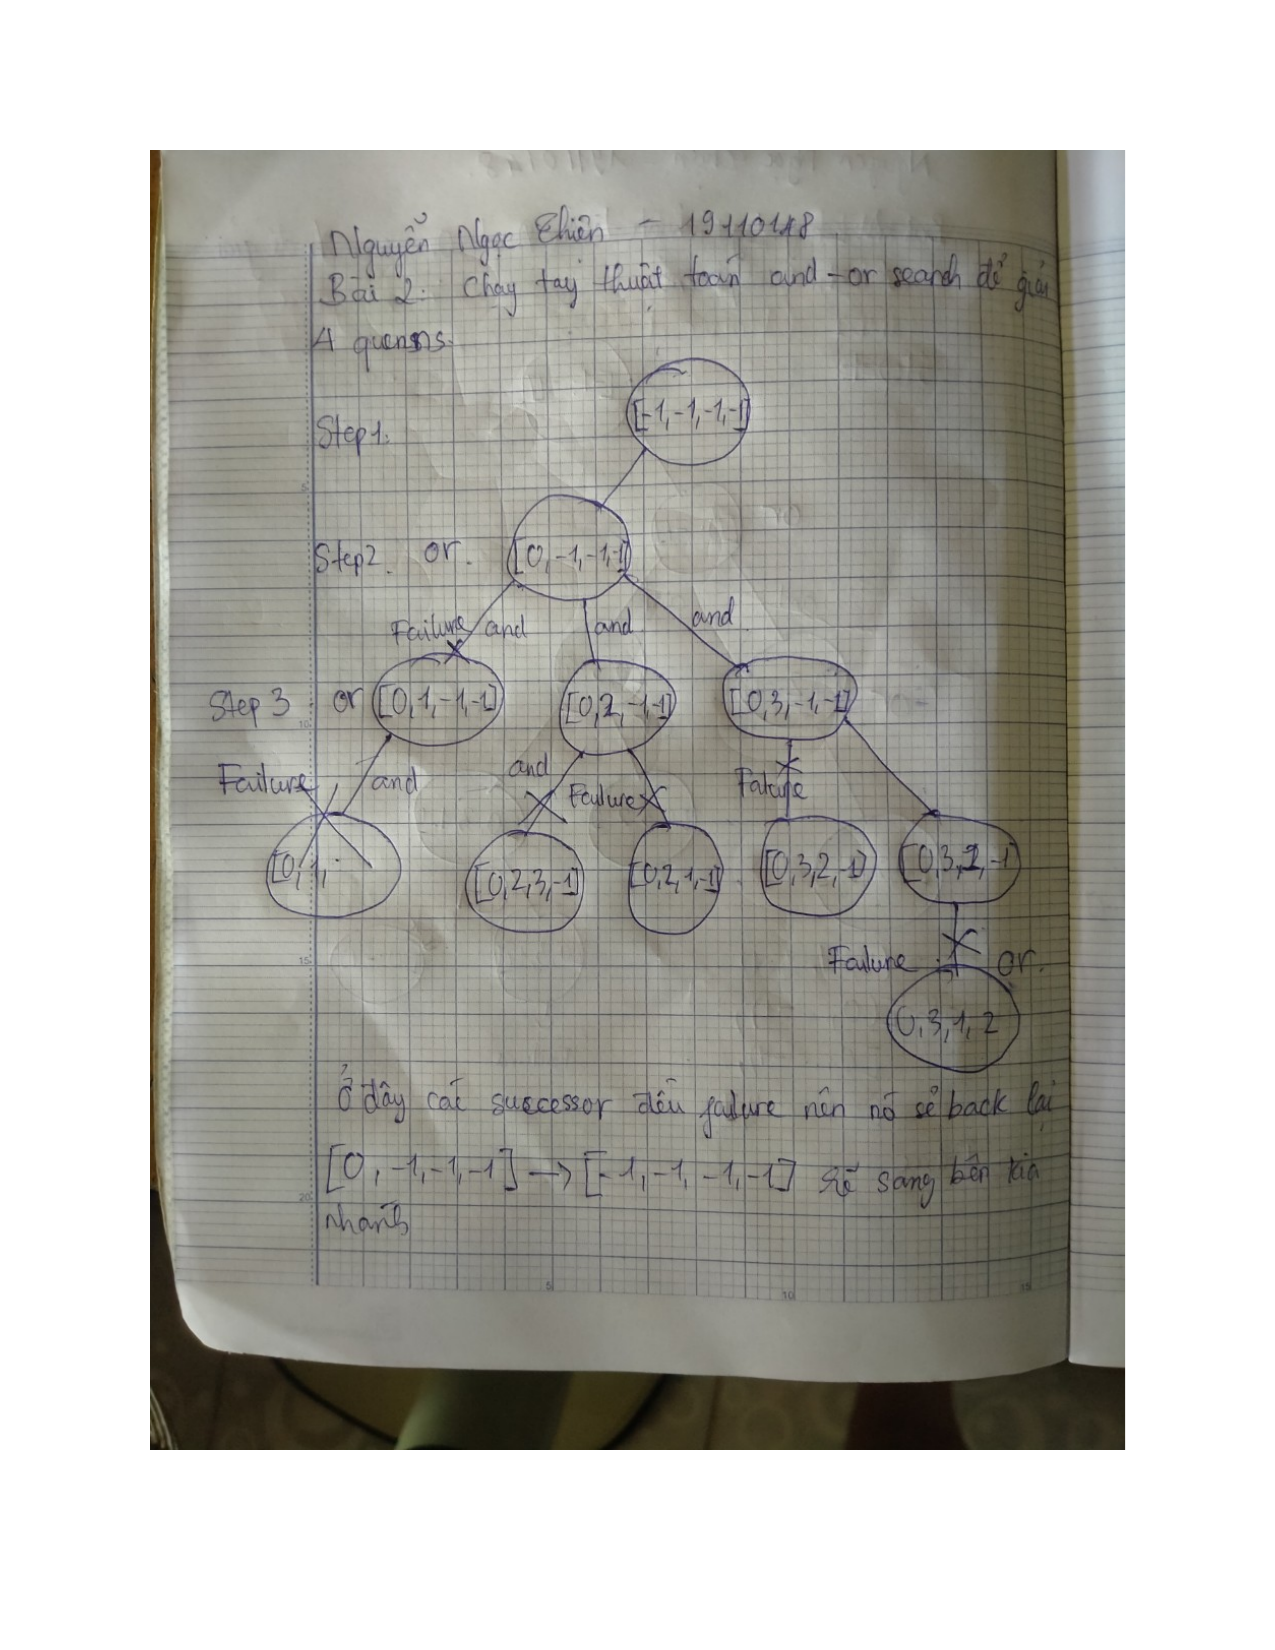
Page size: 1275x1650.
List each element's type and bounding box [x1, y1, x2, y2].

picture [150, 150, 1125, 1450]
